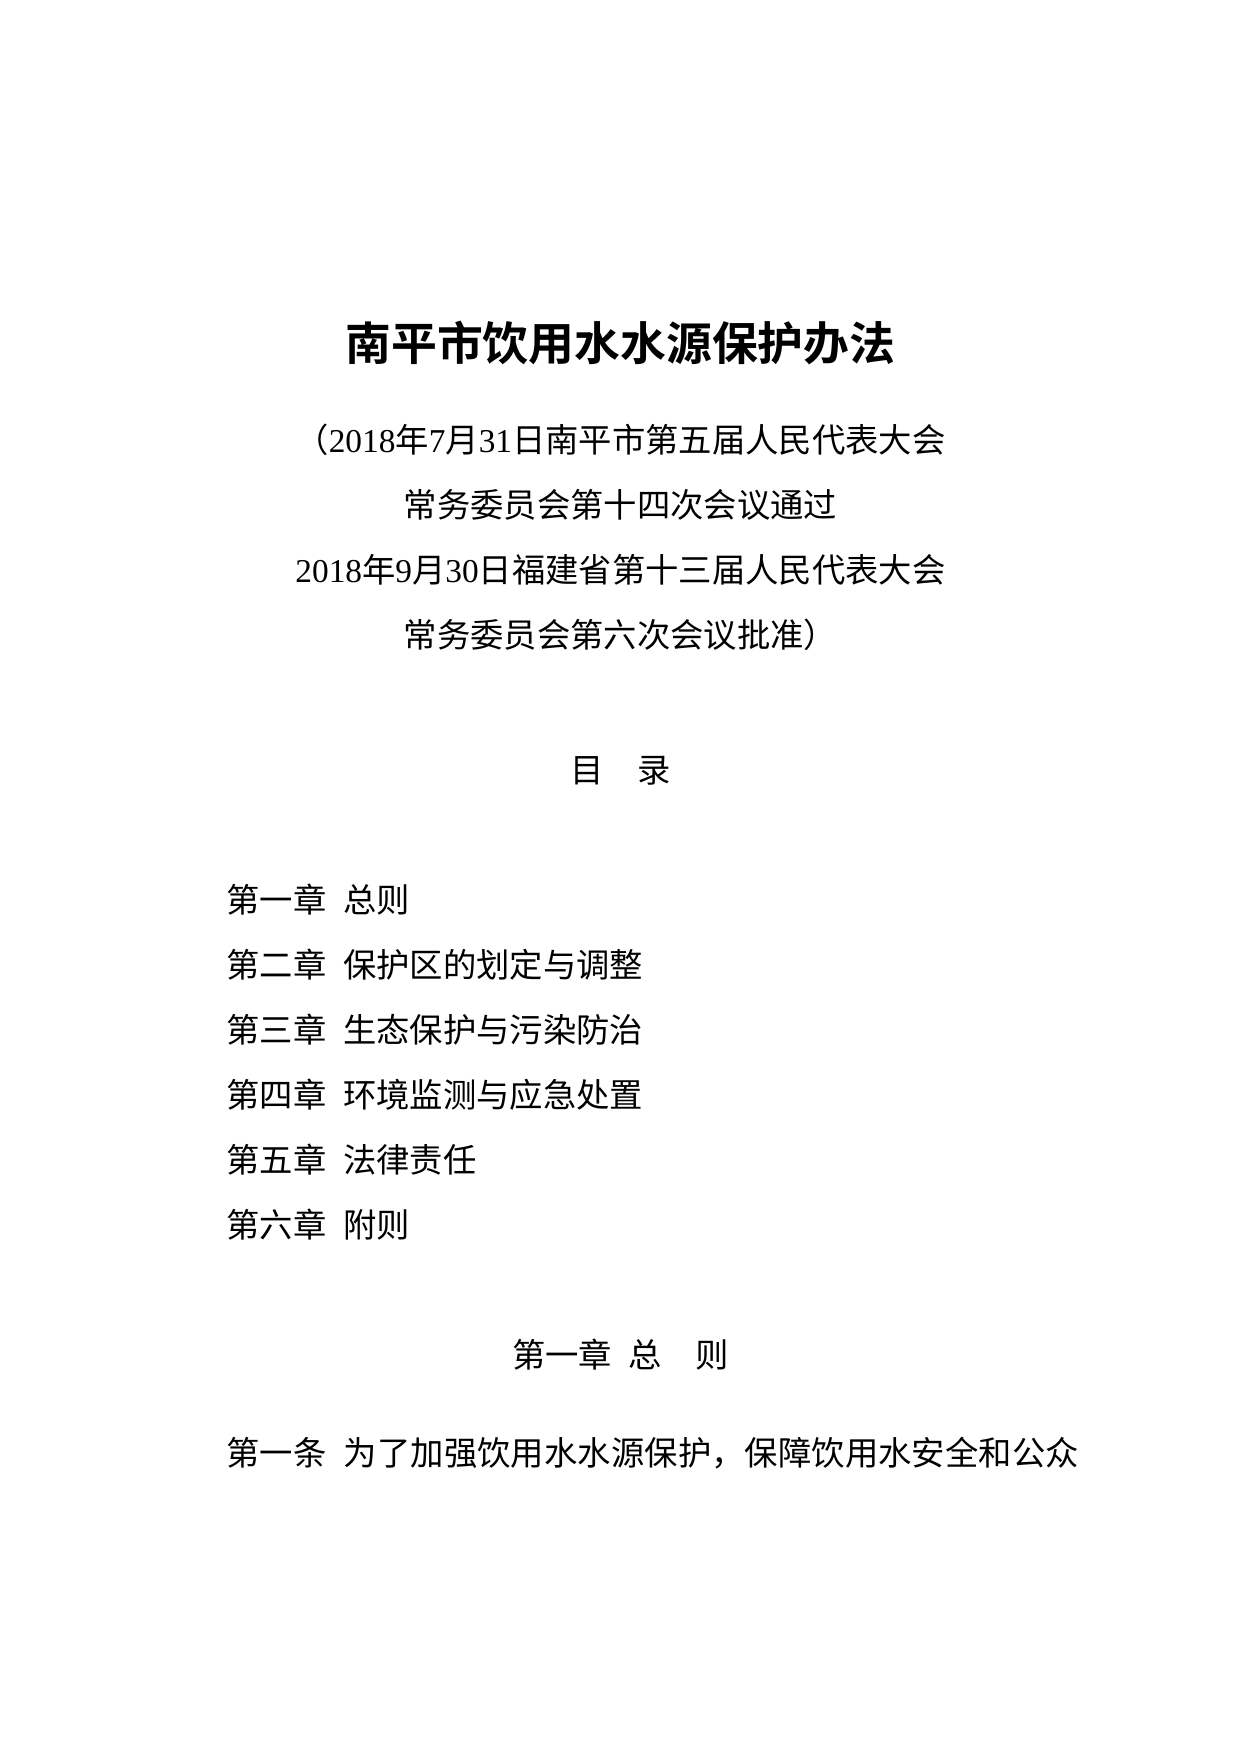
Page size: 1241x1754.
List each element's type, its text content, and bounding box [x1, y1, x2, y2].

text 第二章 保护区的划定与调整 [159, 931, 1081, 996]
text （2018年7月31日南平市第五届人民代表大会 [159, 406, 1081, 471]
text 第六章 附则 [159, 1191, 1081, 1256]
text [159, 1418, 1081, 1483]
text 常务委员会第十四次会议通过 [159, 471, 1081, 536]
text 常务委员会第六次会议批准） [159, 601, 1081, 666]
text 2018年9月30日福建省第十三届人民代表大会 [159, 536, 1081, 601]
text 第四章 环境监测与应急处置 [159, 1061, 1081, 1126]
text 第五章 法律责任 [159, 1126, 1081, 1191]
text 南平市饮用水水源保护办法 [159, 292, 1081, 389]
text 第一章 总 则 [159, 1321, 1081, 1386]
text 第一章 总则 [159, 866, 1081, 931]
text 第三章 生态保护与污染防治 [159, 996, 1081, 1061]
text 目 录 [159, 736, 1081, 801]
